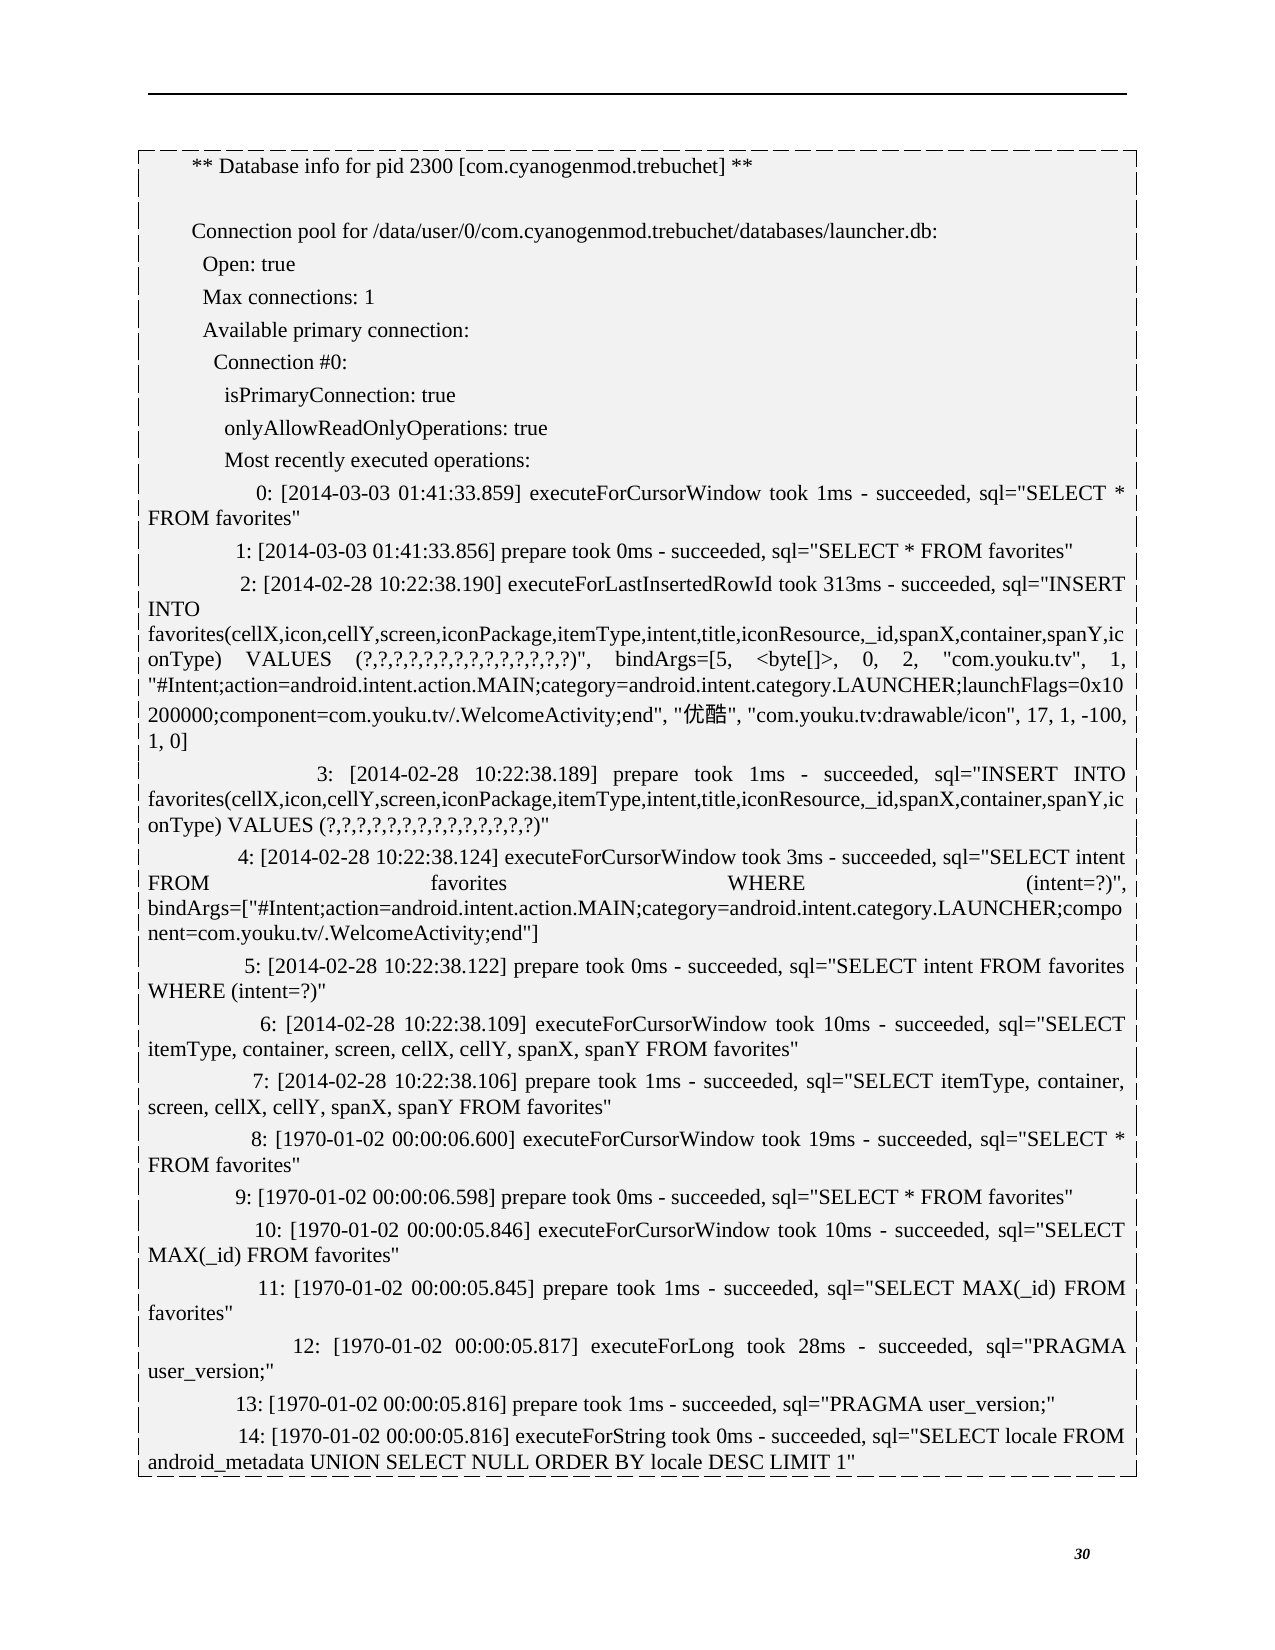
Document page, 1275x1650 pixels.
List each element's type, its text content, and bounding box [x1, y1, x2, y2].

text Connection #0: [138, 346, 1137, 374]
text 13: [1970-01-02 00:00:05.816] prepare took 1ms - succeeded, sql="PRAGMA user_version;" [138, 1388, 1137, 1416]
text 2: [2014-02-28 10:22:38.190] executeForLastInsertedRowId took 313ms - succeeded, sql="INSERT INTO favorites(cellX,icon,cellY,screen,iconPackage,itemType,intent,title,iconResource,_id,spanX,container,spanY,iconType) VALUES (?,?,?,?,?,?,?,?,?,?,?,?,?,?)", bindArgs=[5, <byte[]>, 0, 2, "com.youku.tv", 1, "#Intent;action=android.intent.action.MAIN;category=android.intent.category.LAUNCHER;launchFlags=0x10200000;component=com.youku.tv/.WelcomeActivity;end", "优酷", "com.youku.tv:drawable/icon", 17, 1, -100, 1, 0] [138, 568, 1137, 754]
text 9: [1970-01-02 00:00:06.598] prepare took 0ms - succeeded, sql="SELECT * FROM favorites" [138, 1181, 1137, 1209]
text Max connections: 1 [138, 281, 1137, 309]
text 6: [2014-02-28 10:22:38.109] executeForCursorWindow took 10ms - succeeded, sql="SELECT itemType, container, screen, cellX, cellY, spanX, spanY FROM favorites" [138, 1007, 1137, 1061]
text 10: [1970-01-02 00:00:05.846] executeForCursorWindow took 10ms - succeeded, sql="SELECT MAX(_id) FROM favorites" [138, 1214, 1137, 1267]
text isPrimaryConnection: true [138, 379, 1137, 407]
text 8: [1970-01-02 00:00:06.600] executeForCursorWindow took 19ms - succeeded, sql="SELECT * FROM favorites" [138, 1123, 1137, 1177]
text 14: [1970-01-02 00:00:05.816] executeForString took 0ms - succeeded, sql="SELECT locale FROM android_metadata UNION SELECT NULL ORDER BY locale DESC LIMIT 1" [138, 1420, 1137, 1477]
text 0: [2014-03-03 01:41:33.859] executeForCursorWindow took 1ms - succeeded, sql="SELECT * FROM favorites" [138, 477, 1137, 531]
text 12: [1970-01-02 00:00:05.817] executeForLong took 28ms - succeeded, sql="PRAGMA user_version;" [138, 1330, 1137, 1383]
text 1: [2014-03-03 01:41:33.856] prepare took 0ms - succeeded, sql="SELECT * FROM favorites" [138, 535, 1137, 563]
text onlyAllowReadOnlyOperations: true [138, 412, 1137, 440]
text ** Database info for pid 2300 [com.cyanogenmod.trebuchet] ** [138, 150, 1137, 178]
text 4: [2014-02-28 10:22:38.124] executeForCursorWindow took 3ms - succeeded, sql="SELECT intent FROM favorites WHERE (intent=?)", bindArgs=["#Intent;action=android.intent.action.MAIN;category=android.intent.category.LAUNCHER;component=com.youku.tv/.WelcomeActivity;end"] [138, 841, 1137, 945]
text Most recently executed operations: [138, 444, 1137, 473]
text 5: [2014-02-28 10:22:38.122] prepare took 0ms - succeeded, sql="SELECT intent FROM favorites WHERE (intent=?)" [138, 949, 1137, 1003]
text Connection pool for /data/user/0/com.cyanogenmod.trebuchet/databases/launcher.db: [138, 215, 1137, 244]
text 7: [2014-02-28 10:22:38.106] prepare took 1ms - succeeded, sql="SELECT itemType, container, screen, cellX, cellY, spanX, spanY FROM favorites" [138, 1065, 1137, 1119]
text 11: [1970-01-02 00:00:05.845] prepare took 1ms - succeeded, sql="SELECT MAX(_id) FROM favorites" [138, 1272, 1137, 1325]
text Available primary connection: [138, 313, 1137, 342]
text 3: [2014-02-28 10:22:38.189] prepare took 1ms - succeeded, sql="INSERT INTO favorites(cellX,icon,cellY,screen,iconPackage,itemType,intent,title,iconResource,_id,spanX,container,spanY,iconType) VALUES (?,?,?,?,?,?,?,?,?,?,?,?,?,?)" [138, 758, 1137, 837]
text Open: true [138, 248, 1137, 276]
